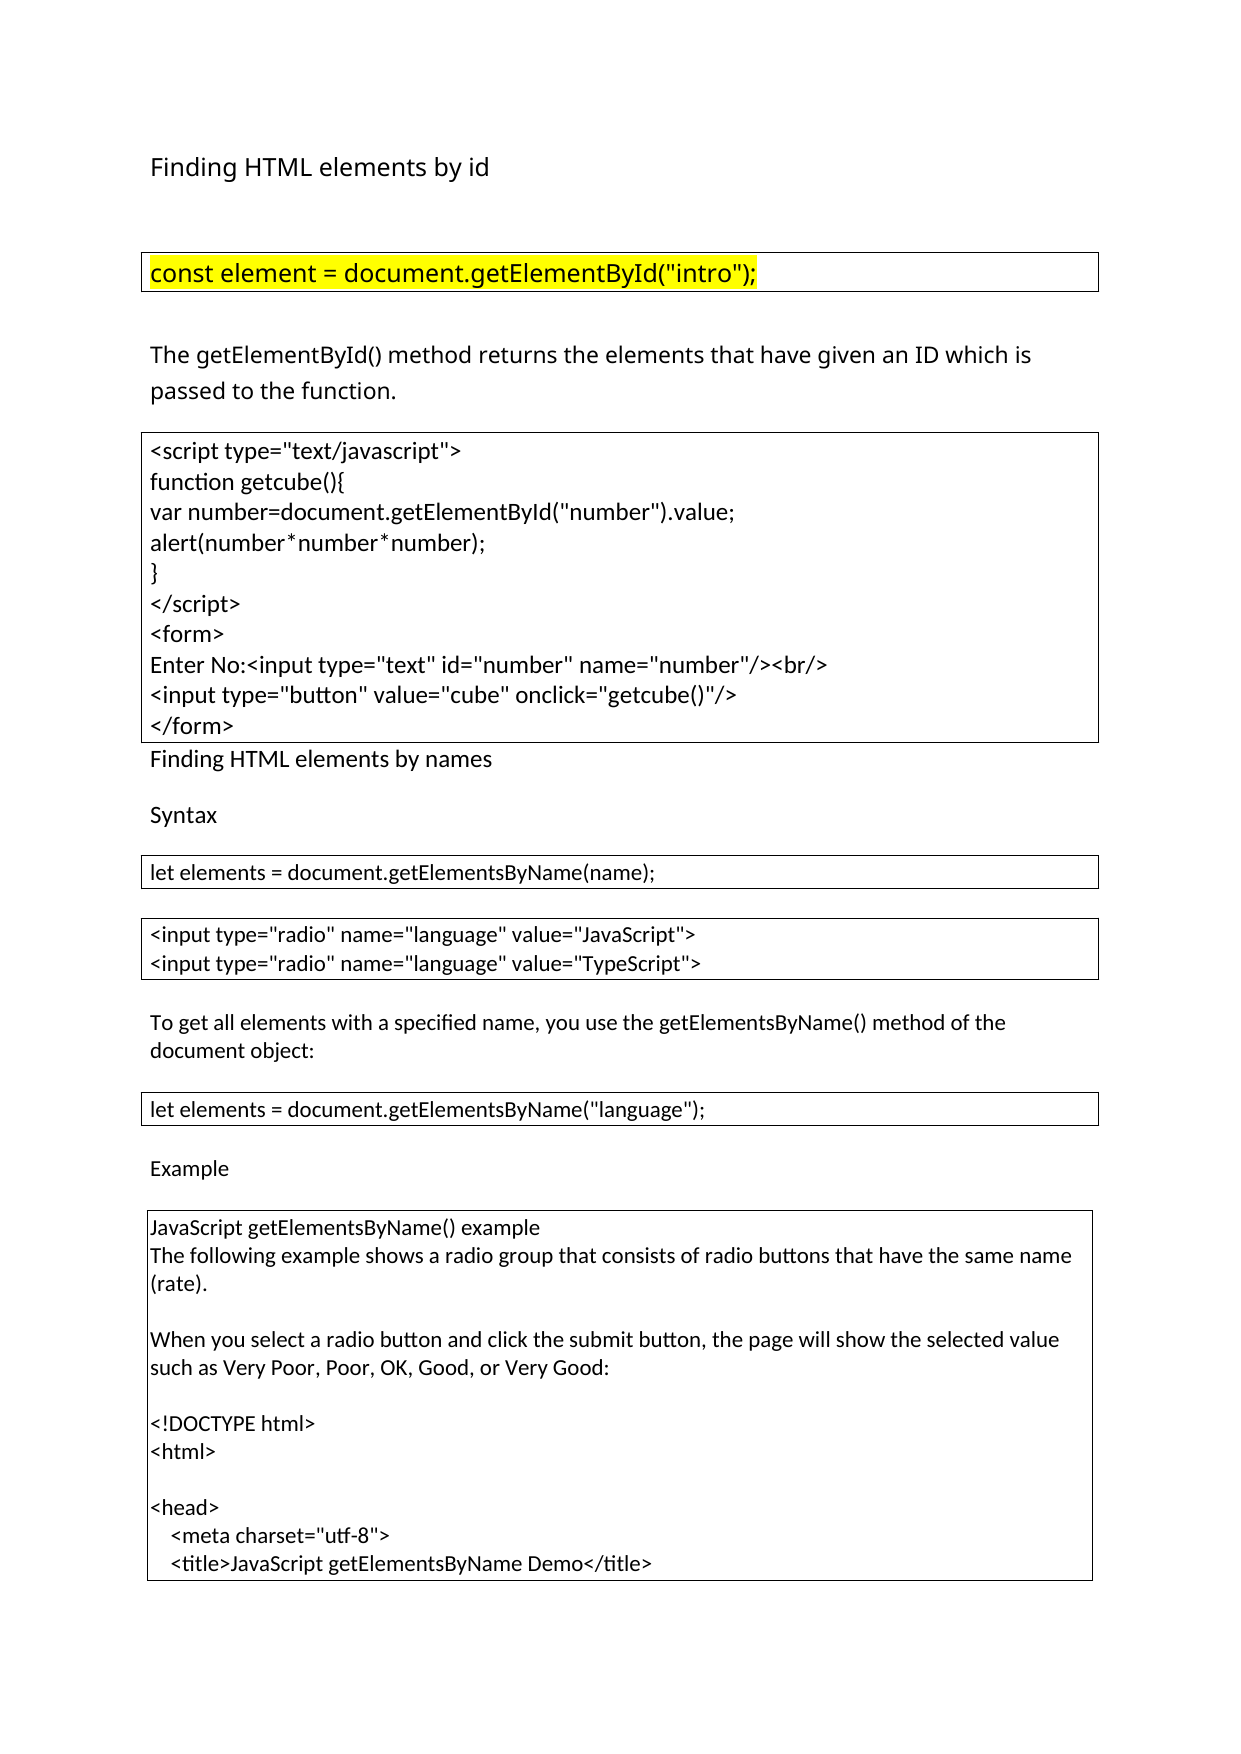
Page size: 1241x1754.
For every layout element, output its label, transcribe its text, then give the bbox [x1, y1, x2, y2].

text </script> [150, 588, 1090, 618]
text <input type="button" value="cube" onclick="getcube()"/> [150, 679, 1090, 707]
text function getcube(){ [150, 466, 1090, 496]
text <meta charset="utf-8"> [150, 1522, 1090, 1546]
text let elements = document.getElementsByName("language"); [142, 1093, 1098, 1125]
text } [150, 557, 1090, 588]
text alert(number*number*number); [150, 527, 1090, 557]
text Enter No:<input type="text" id="number" name="number"/><br/> [150, 649, 1090, 679]
text The following example shows a radio group that consists of radio buttons that have the same name (rate). [150, 1241, 1090, 1297]
text var number=document.getElementById("number").value; [150, 496, 1090, 527]
text Syntax [150, 799, 1090, 830]
text <script type="text/javascript"> [142, 433, 1098, 466]
text Finding HTML elements by id [150, 150, 1090, 184]
text <input type="radio" name="language" value="TypeScript"> [142, 946, 1098, 979]
text The getElementById() method returns the elements that have given an ID which is passed to the function. [150, 339, 1090, 407]
text <title>JavaScript getElementsByName Demo</title> [148, 1546, 1092, 1580]
text Example [150, 1154, 1090, 1182]
text const element = document.getElementById("intro"); [142, 253, 1098, 291]
text Finding HTML elements by names [150, 743, 1090, 774]
text <!DOCTYPE html> [150, 1409, 1090, 1437]
text To get all elements with a specified name, you use the getElementsByName() method of the document object: [150, 1008, 1090, 1064]
text let elements = document.getElementsByName(name); [142, 856, 1098, 888]
text </form> [142, 707, 1098, 742]
text When you select a radio button and click the submit button, the page will show the selected value such as Very Poor, Poor, OK, Good, or Very Good: [150, 1325, 1090, 1381]
text <form> [150, 618, 1090, 649]
text <input type="radio" name="language" value="JavaScript"> [142, 919, 1098, 946]
text <html> [150, 1437, 1090, 1466]
text <head> [150, 1493, 1090, 1522]
text JavaScript getElementsByName() example [148, 1211, 1092, 1241]
